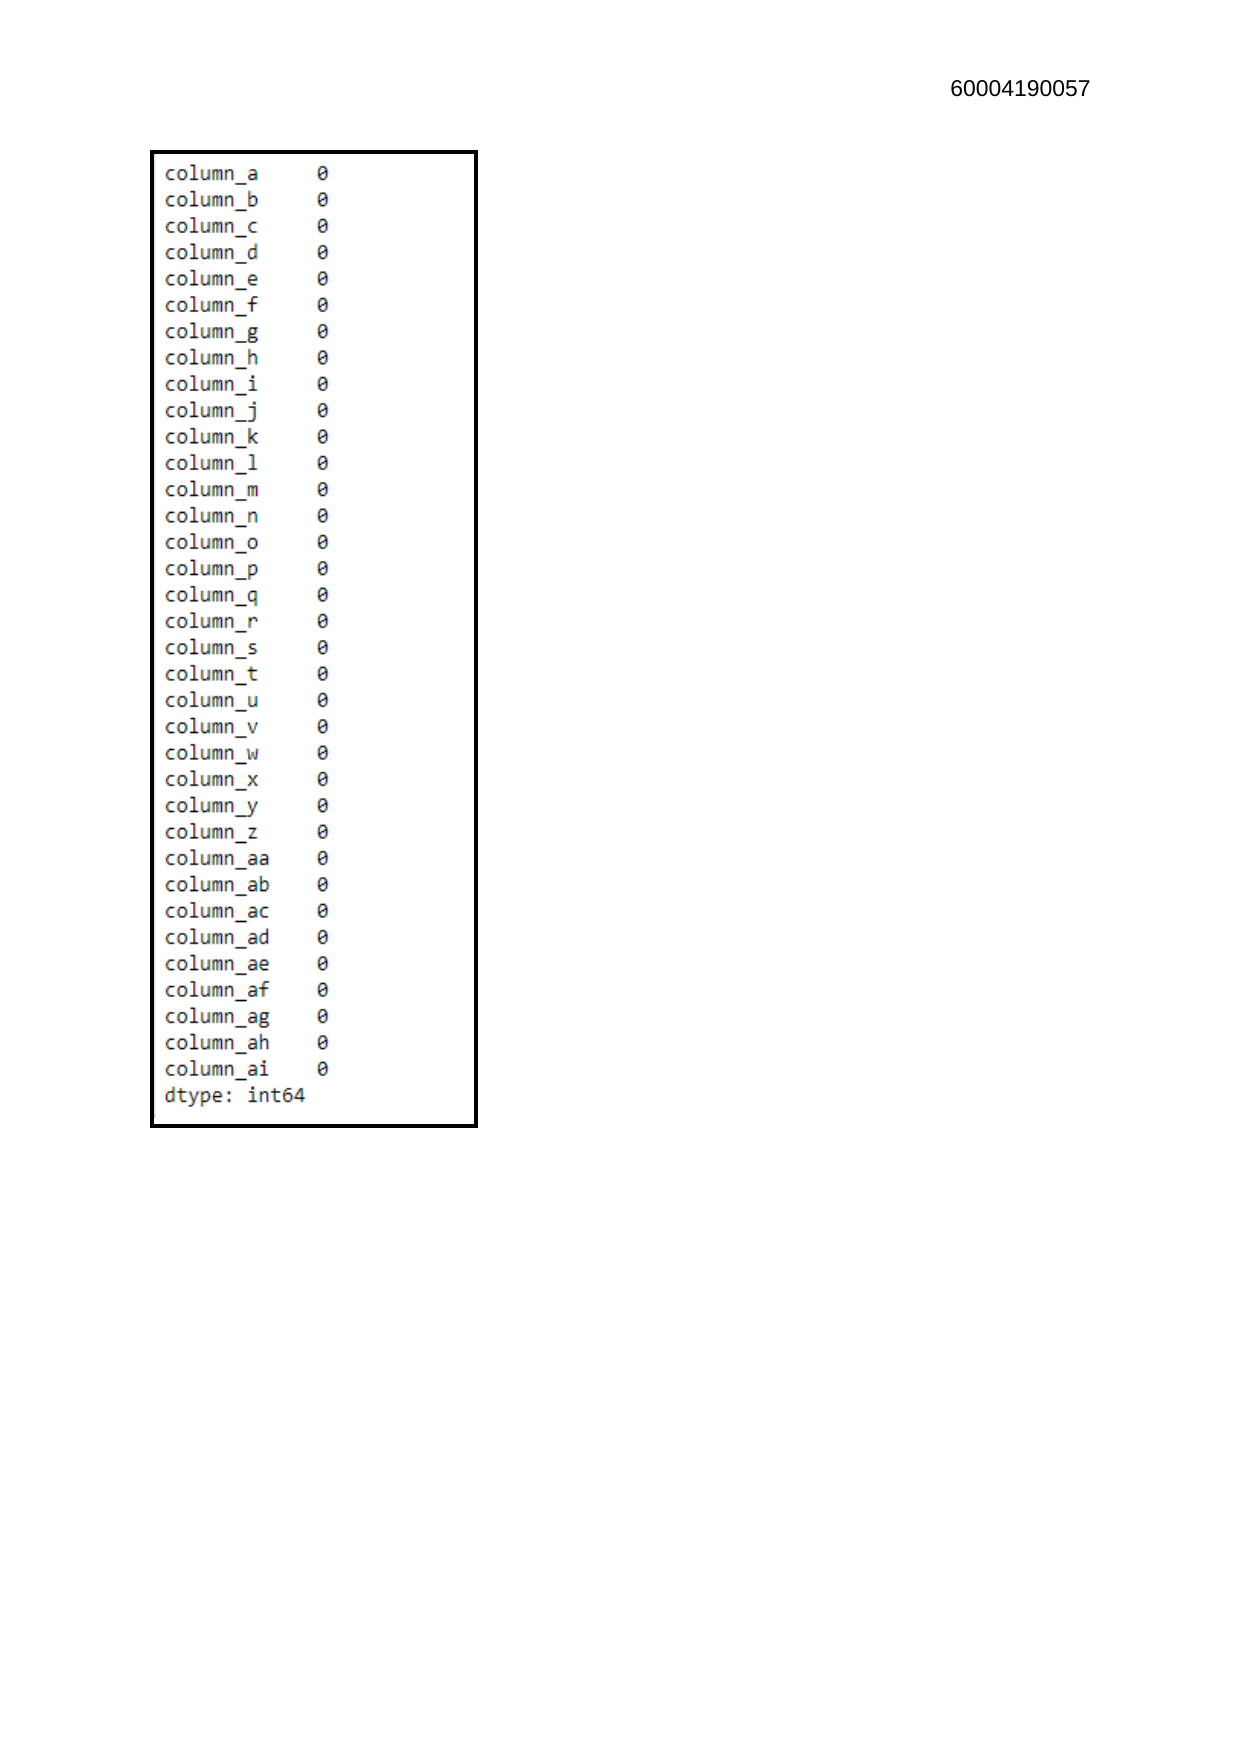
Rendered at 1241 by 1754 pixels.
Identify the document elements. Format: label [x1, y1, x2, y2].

picture [154, 154, 474, 1124]
